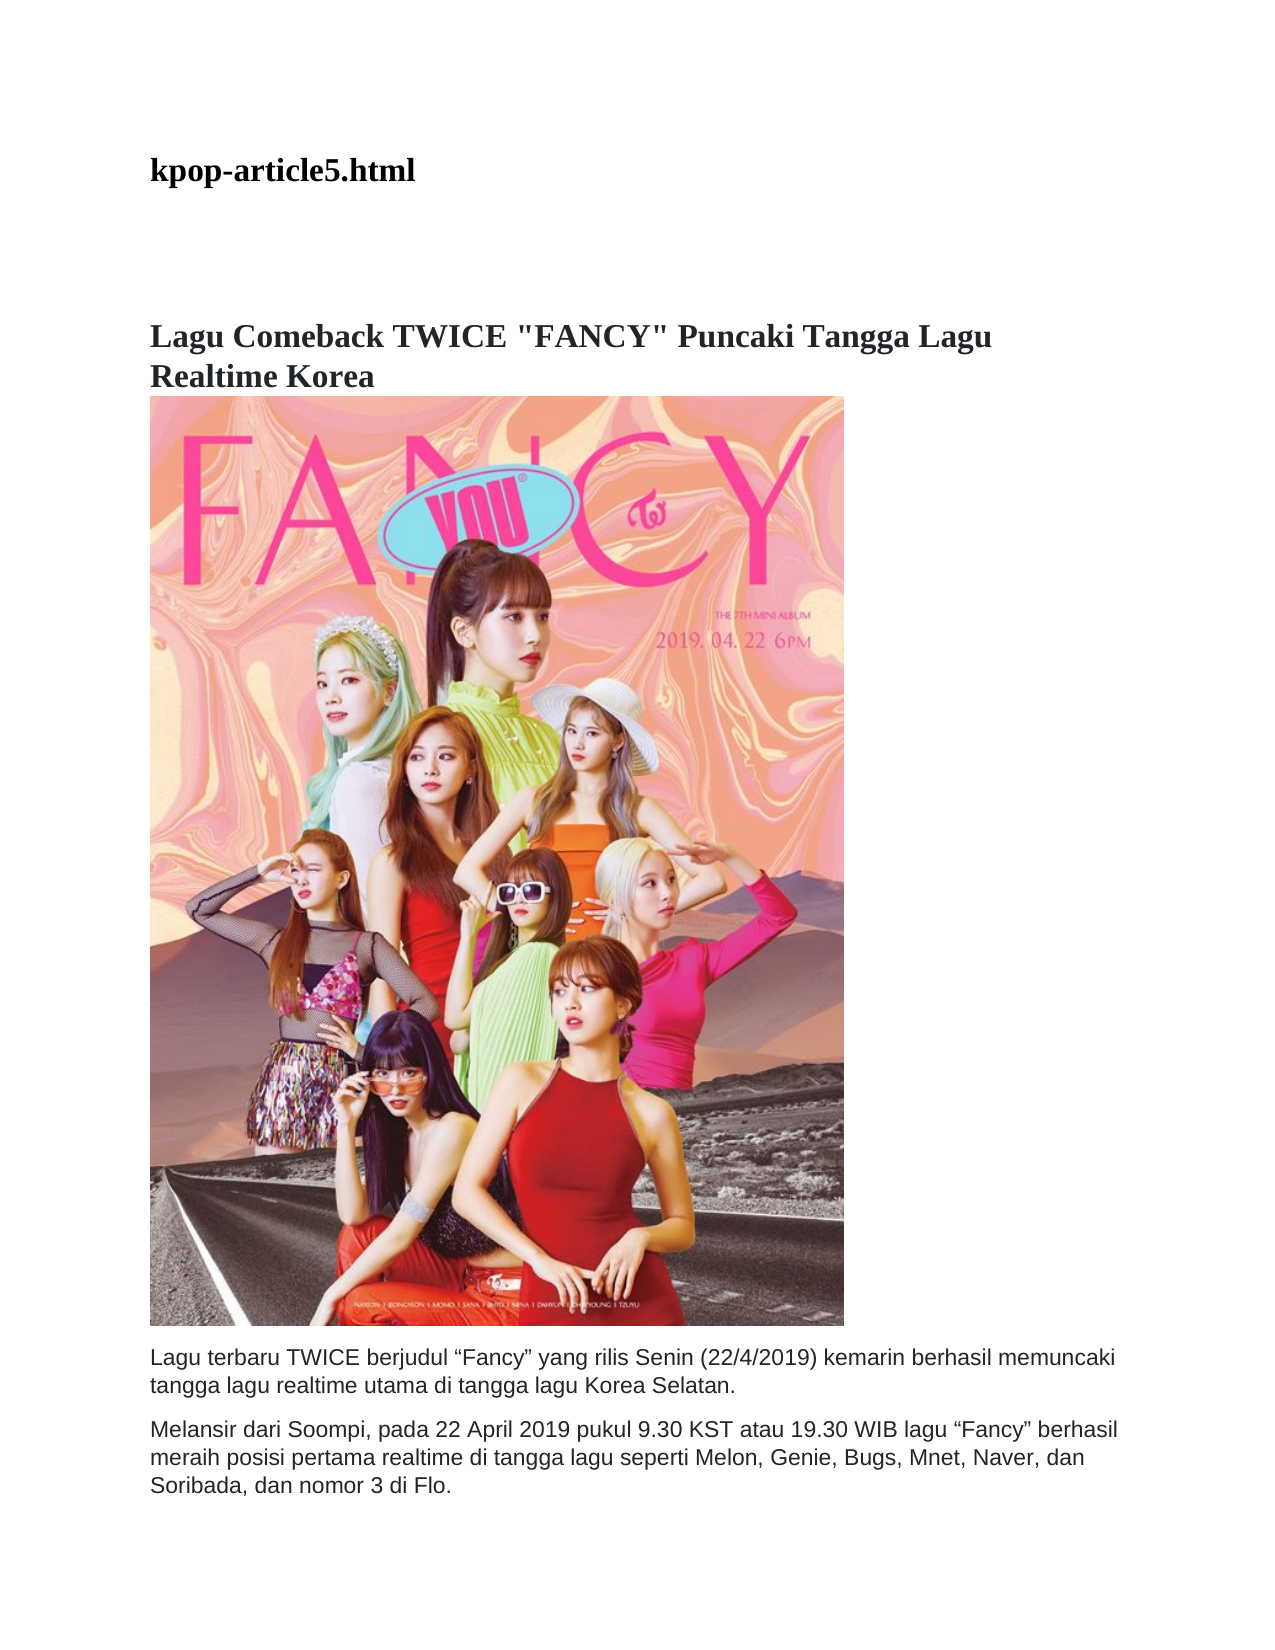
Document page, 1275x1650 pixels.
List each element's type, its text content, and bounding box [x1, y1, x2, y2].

text kpop-article5.html [150, 150, 1125, 188]
text Melansir dari Soompi, pada 22 April 2019 pukul 9.30 KST atau 19.30 WIB lagu “Fancy” berhasil meraih posisi pertama realtime di tangga lagu seperti Melon, Genie, Bugs, Mnet, Naver, dan Soribada, dan nomor 3 di Flo. [150, 1416, 1125, 1498]
picture [150, 396, 844, 1326]
text Lagu terbaru TWICE berjudul “Fancy” yang rilis Senin (22/4/2019) kemarin berhasil memuncaki tangga lagu realtime utama di tangga lagu Korea Selatan. [150, 1344, 1125, 1398]
